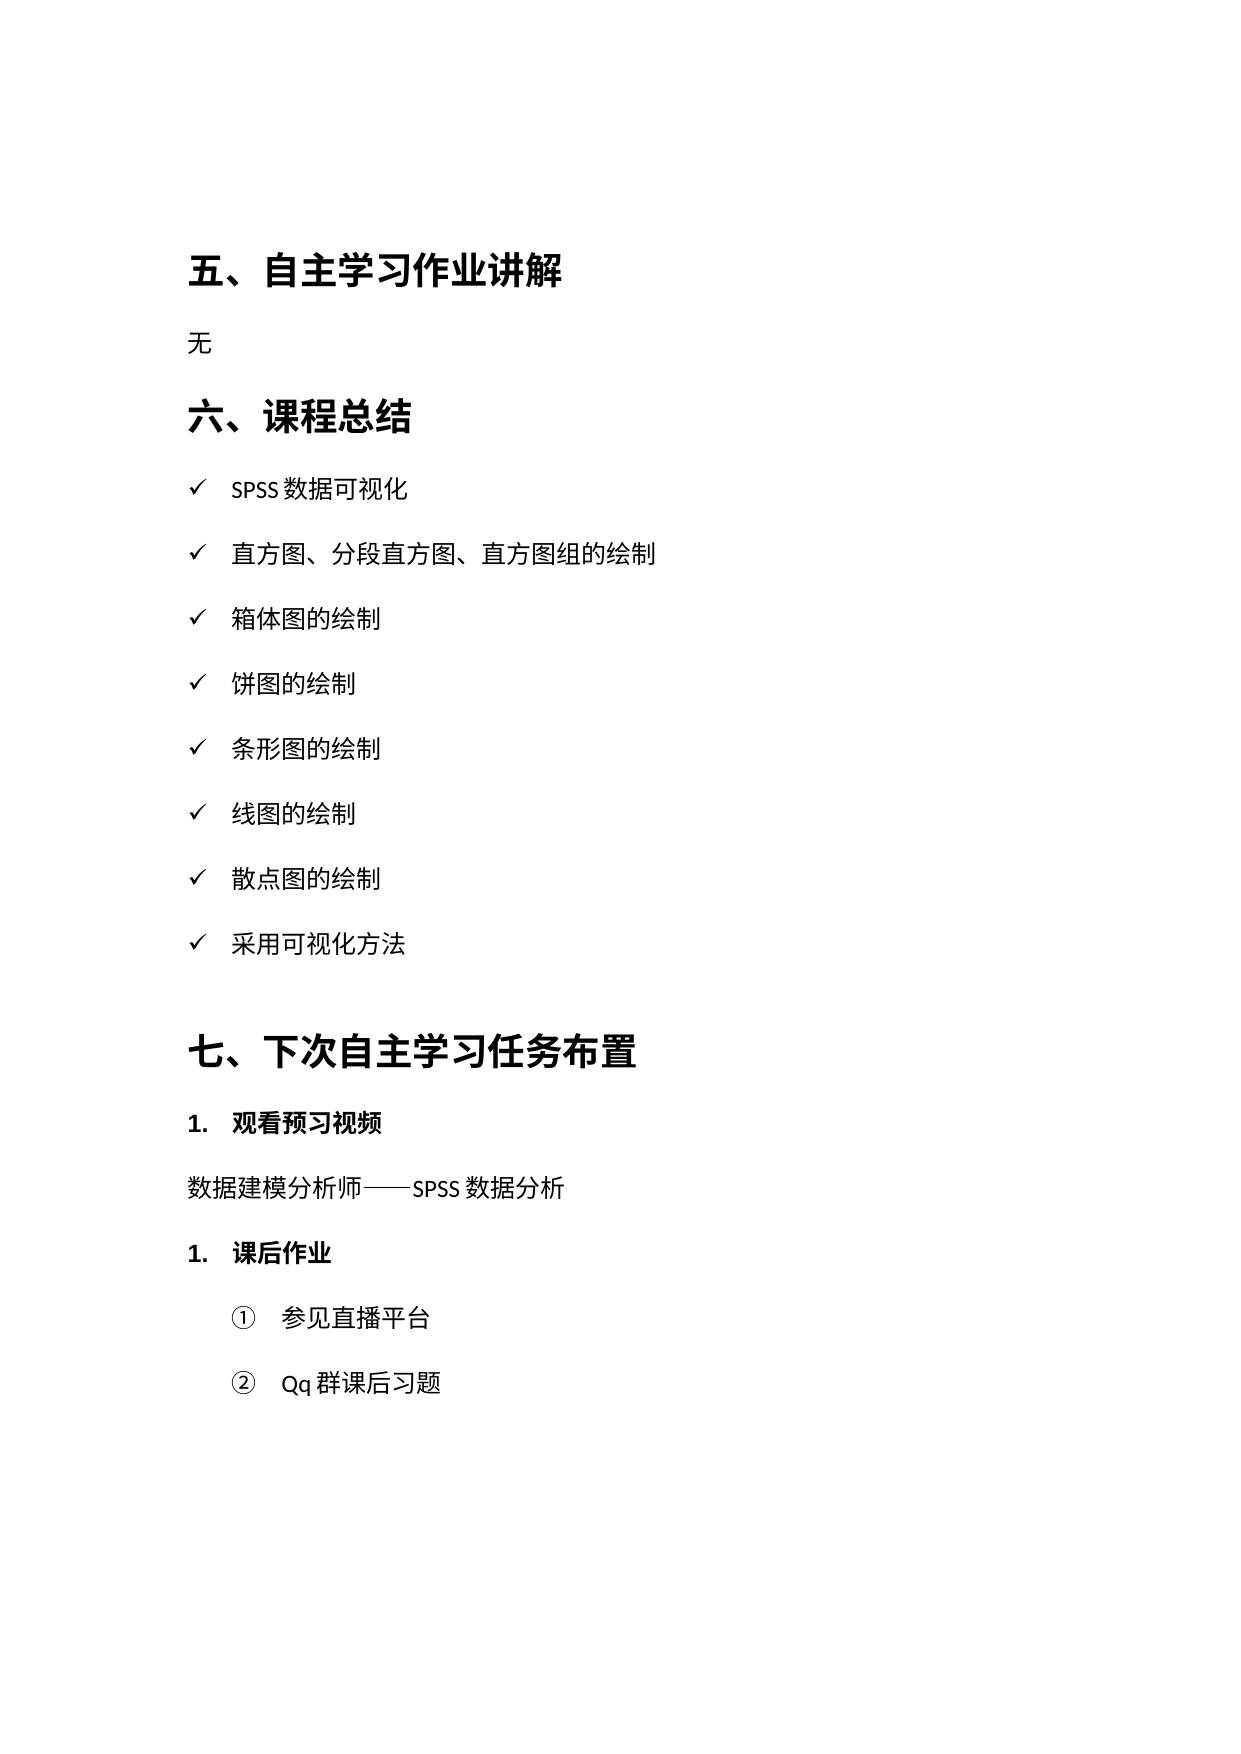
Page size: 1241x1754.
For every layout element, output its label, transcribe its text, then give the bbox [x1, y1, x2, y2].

list 箱体图的绘制 [187, 585, 1053, 650]
subtitle 课程总结 [187, 382, 1053, 447]
list 散点图的绘制 [187, 845, 1053, 910]
list 条形图的绘制 [187, 715, 1053, 780]
list 饼图的绘制 [187, 650, 1053, 715]
list 线图的绘制 [187, 780, 1053, 845]
list 采用可视化方法 [187, 910, 1053, 975]
list 直方图、分段直方图、直方图组的绘制 [187, 520, 1053, 585]
subtitle 自主学习作业讲解 [187, 235, 1053, 300]
subtitle 课后作业 [187, 1219, 1053, 1284]
text 数据建模分析师——SPSS数据分析 [187, 1154, 1053, 1219]
subtitle 观看预习视频 [187, 1089, 1053, 1154]
list 参见直播平台 [187, 1284, 1053, 1349]
list Qq群课后习题 [187, 1349, 1053, 1414]
subtitle 下次自主学习任务布置 [187, 1016, 1053, 1081]
list SPSS数据可视化 [187, 455, 1053, 520]
text 无 [187, 309, 1053, 374]
